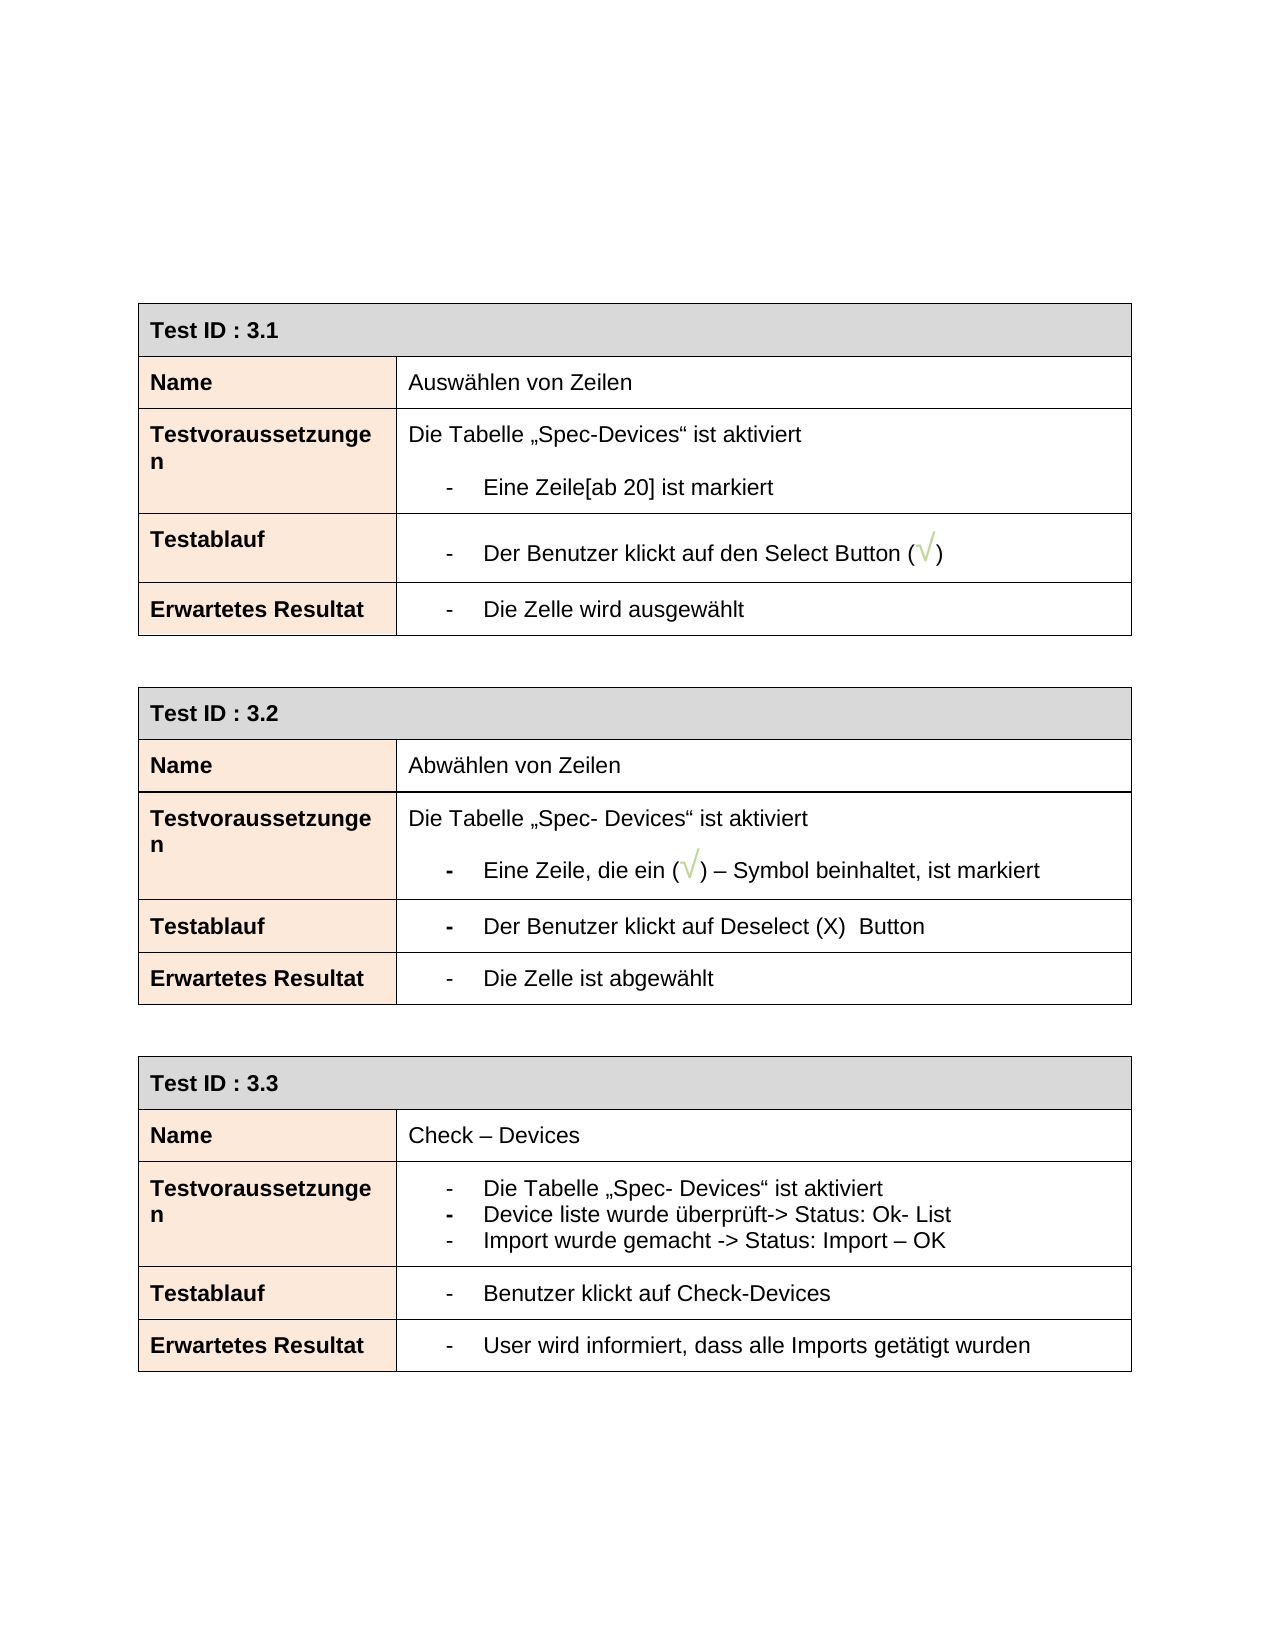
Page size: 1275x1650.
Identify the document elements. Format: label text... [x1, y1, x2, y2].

table_cell Testablauf [139, 900, 396, 952]
table_cell Testablauf [139, 514, 396, 582]
table_cell Die Tabelle „Spec- Devices“ ist aktiviert Device liste wurde überprüft-> Status: Ok- List Import wurde gemacht -> Status: Import – OK [397, 1162, 1131, 1266]
table_cell Testablauf [139, 1267, 396, 1318]
table_cell Check – Devices [397, 1110, 1131, 1161]
table_cell Die Zelle wird ausgewählt [397, 583, 1131, 634]
table_cell Abwählen von Zeilen [397, 740, 1131, 791]
table_cell Name [139, 1110, 396, 1161]
table_header Test ID : 3.2 [139, 688, 1131, 739]
table_cell User wird informiert, dass alle Imports getätigt wurden [397, 1320, 1131, 1371]
table_cell Die Tabelle „Spec- Devices“ ist aktiviert Eine Zeile, die ein (√) – Symbol beinhaltet, ist markiert [397, 793, 1131, 899]
table_cell Auswählen von Zeilen [397, 357, 1131, 408]
table_cell Name [139, 357, 396, 408]
table_cell Benutzer klickt auf Check-Devices [397, 1267, 1131, 1318]
table_cell Testvoraussetzungen [139, 409, 396, 513]
table_cell Die Tabelle „Spec-Devices“ ist aktiviert Eine Zeile[ab 20] ist markiert [397, 409, 1131, 513]
table_cell Erwartetes Resultat [139, 953, 396, 1004]
table_cell Name [139, 740, 396, 791]
table_header Test ID : 3.3 [139, 1057, 1131, 1109]
table_cell Erwartetes Resultat [139, 1320, 396, 1371]
table_cell Der Benutzer klickt auf Deselect (X) Button [397, 900, 1131, 952]
table_cell Testvoraussetzungen [139, 793, 396, 899]
table_cell Testvoraussetzungen [139, 1162, 396, 1266]
table_cell Erwartetes Resultat [139, 583, 396, 634]
table_cell Der Benutzer klickt auf den Select Button (√) [397, 514, 1131, 582]
table_cell Die Zelle ist abgewählt [397, 953, 1131, 1004]
table_header Test ID : 3.1 [139, 304, 1131, 356]
